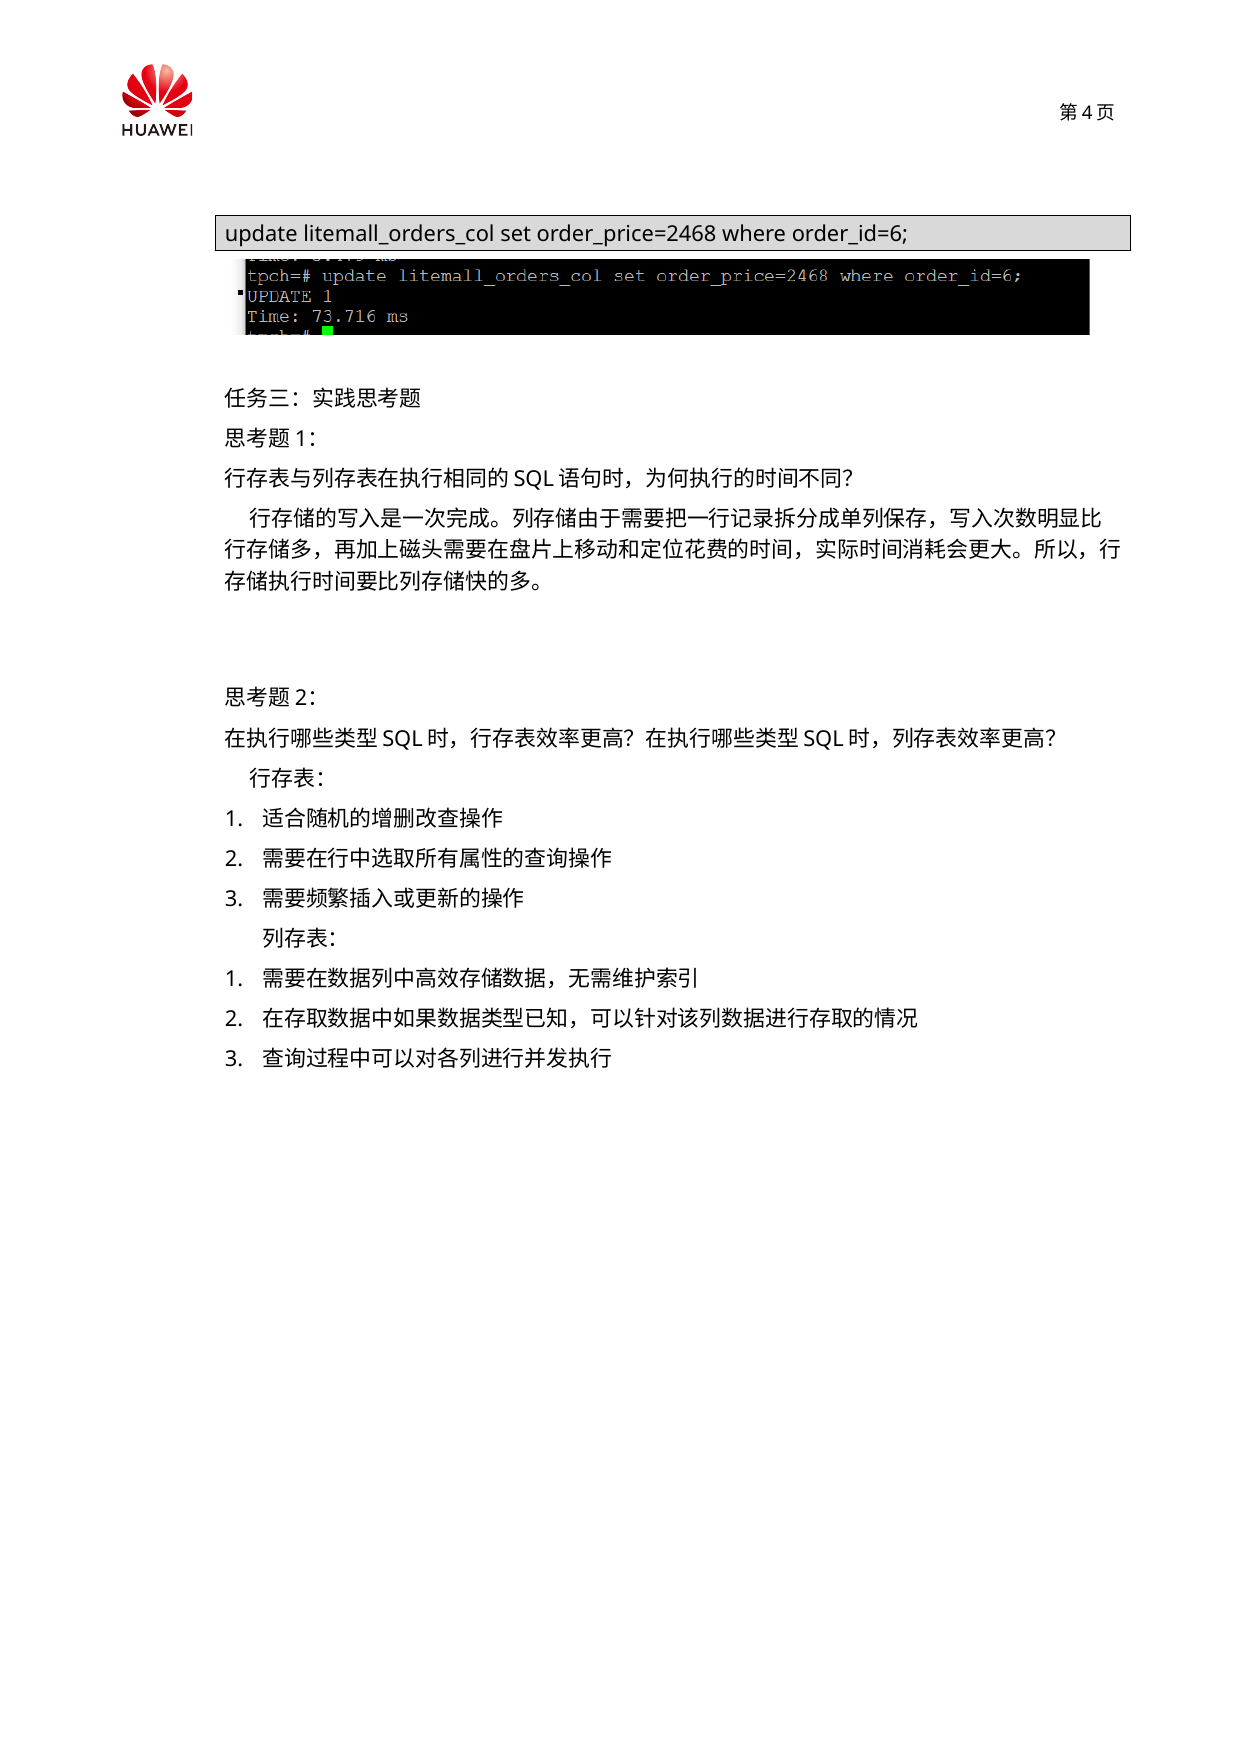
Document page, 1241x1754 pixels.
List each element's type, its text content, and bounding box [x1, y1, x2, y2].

text 思考题1： [224, 421, 1122, 452]
picture [122, 64, 193, 136]
text 行存储的写入是一次完成。列存储由于需要把一行记录拆分成单列保存，写入次数明显比行存储多，再加上磁头需要在盘片上移动和定位花费的时间，实际时间消耗会更大。所以，行存储执行时间要比列存储快的多。 [224, 501, 1122, 596]
text 行存表： [224, 761, 1122, 792]
text 思考题2： [224, 680, 1122, 712]
text 在执行哪些类型SQL时，行存表效率更高？在执行哪些类型SQL时，列存表效率更高？ [224, 721, 1122, 752]
text 行存表与列存表在执行相同的SQL语句时，为何执行的时间不同？ [224, 461, 1122, 492]
text update litemall_orders_col set order_price=2468 where order_id=6; [216, 216, 1130, 250]
picture [224, 259, 1090, 335]
list 需要在行中选取所有属性的查询操作 [224, 841, 1122, 872]
list 适合随机的增删改查操作 [224, 801, 1122, 832]
list 在存取数据中如果数据类型已知，可以针对该列数据进行存取的情况 [224, 1001, 1122, 1033]
list 需要在数据列中高效存储数据，无需维护索引 [224, 961, 1122, 993]
text 任务三：实践思考题 [224, 381, 1122, 412]
list 查询过程中可以对各列进行并发执行 [224, 1041, 1122, 1073]
list 需要频繁插入或更新的操作 [224, 881, 1122, 913]
text 列存表： [262, 921, 1122, 953]
